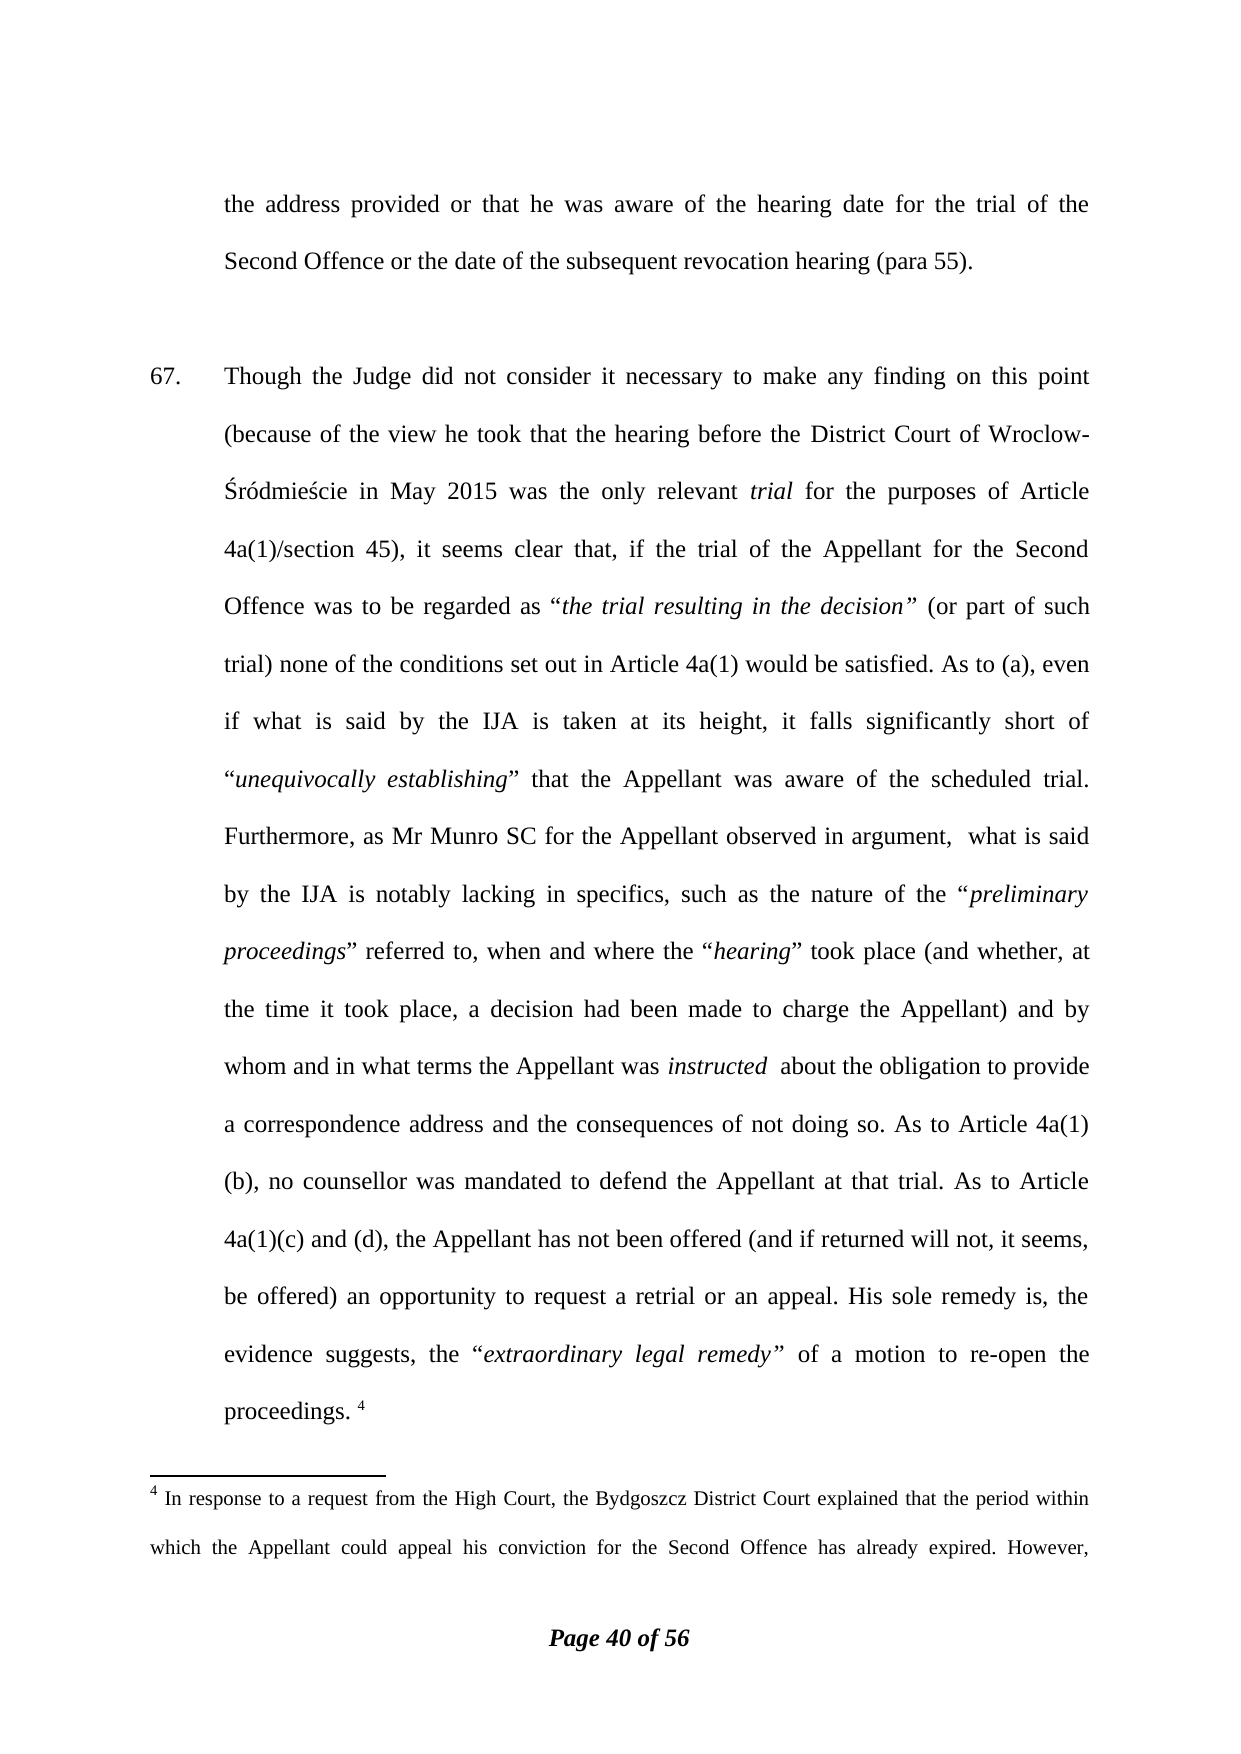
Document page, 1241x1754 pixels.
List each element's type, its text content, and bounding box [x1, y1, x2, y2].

list Though the Judge did not consider it necessary to make any finding on this point (because of the view he took that the hearing before the District Court of Wroclow-Śródmieście in May 2015 was the only relevant trial for the purposes of Article 4a(1)/section 45), it seems clear that, if the trial of the Appellant for the Second Offence was to be regarded as “the trial resulting in the decision” (or part of such trial) none of the conditions set out in Article 4a(1) would be satisfied. As to (a), even if what is said by the IJA is taken at its height, it falls significantly short of “unequivocally establishing” that the Appellant was aware of the scheduled trial. Furthermore, as Mr Munro SC for the Appellant observed in argument, what is said by the IJA is notably lacking in specifics, such as the nature of the “preliminary proceedings” referred to, when and where the “hearing” took place (and whether, at the time it took place, a decision had been made to charge the Appellant) and by whom and in what terms the Appellant was instructed about the obligation to provide a correspondence address and the consequences of not doing so. As to Article 4a(1)(b), no counsellor was mandated to defend the Appellant at that trial. As to Article 4a(1)(c) and (d), the Appellant has not been offered (and if returned will not, it seems, be offered) an opportunity to request a retrial or an appeal. His sole remedy is, the evidence suggests, the “extraordinary legal remedy” of a motion to re-open the proceedings. [150, 361, 1090, 1425]
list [150, 189, 1090, 275]
